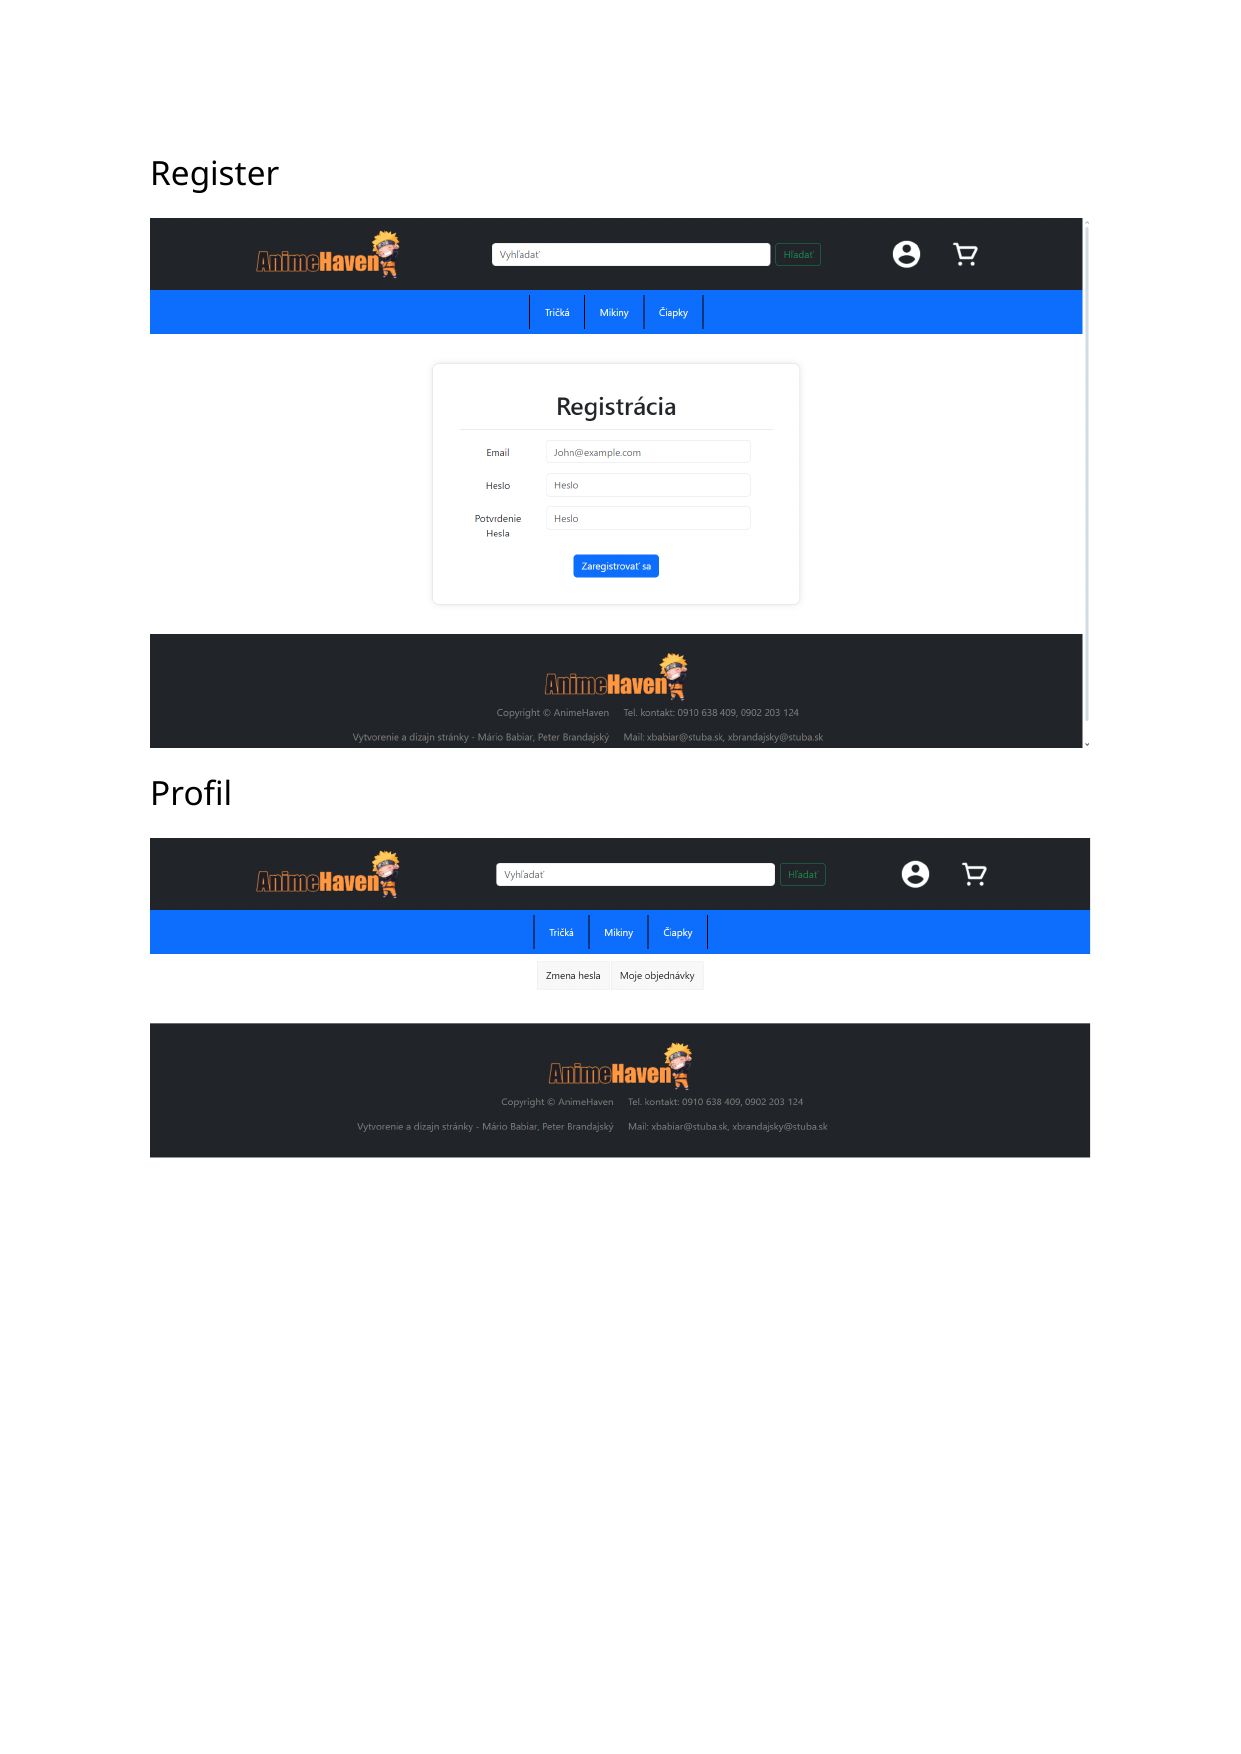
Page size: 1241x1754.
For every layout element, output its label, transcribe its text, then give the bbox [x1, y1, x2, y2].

picture [150, 218, 1091, 748]
picture [150, 838, 1091, 1368]
text Profil [150, 769, 1090, 815]
text Register [150, 150, 1090, 195]
